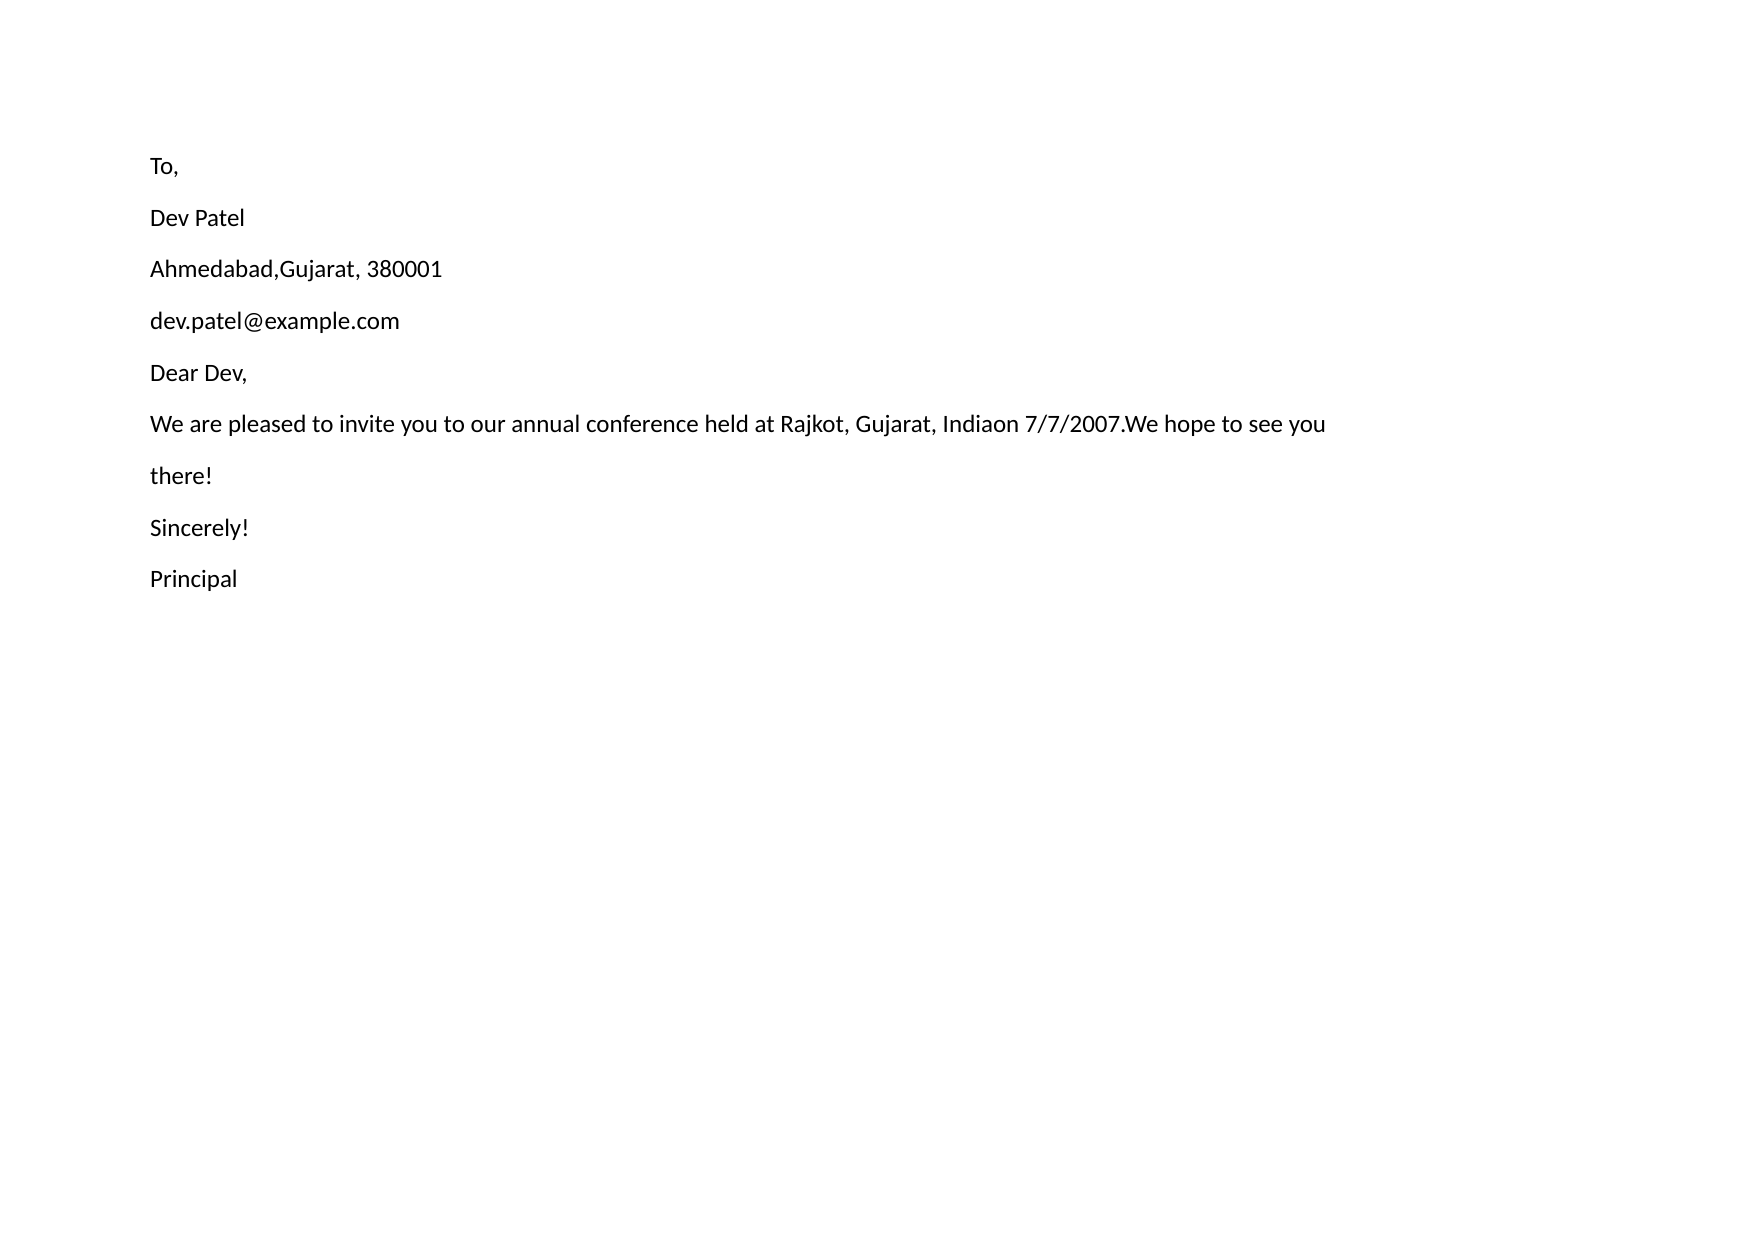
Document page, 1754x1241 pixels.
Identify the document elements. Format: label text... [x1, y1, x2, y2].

text Dev Patel [150, 202, 1604, 232]
text dev.patel@example.com [150, 305, 1604, 336]
text Sincerely! [150, 512, 1604, 542]
text there! [150, 460, 1604, 491]
text Principal [150, 563, 1604, 594]
text We are pleased to invite you to our annual conference held at Rajkot, Gujarat, Indiaon 7/7/2007.We hope to see you [150, 408, 1604, 439]
text Ahmedabad,Gujarat, 380001 [150, 253, 1604, 284]
text To, [150, 150, 1604, 181]
text Dear Dev, [150, 357, 1604, 387]
